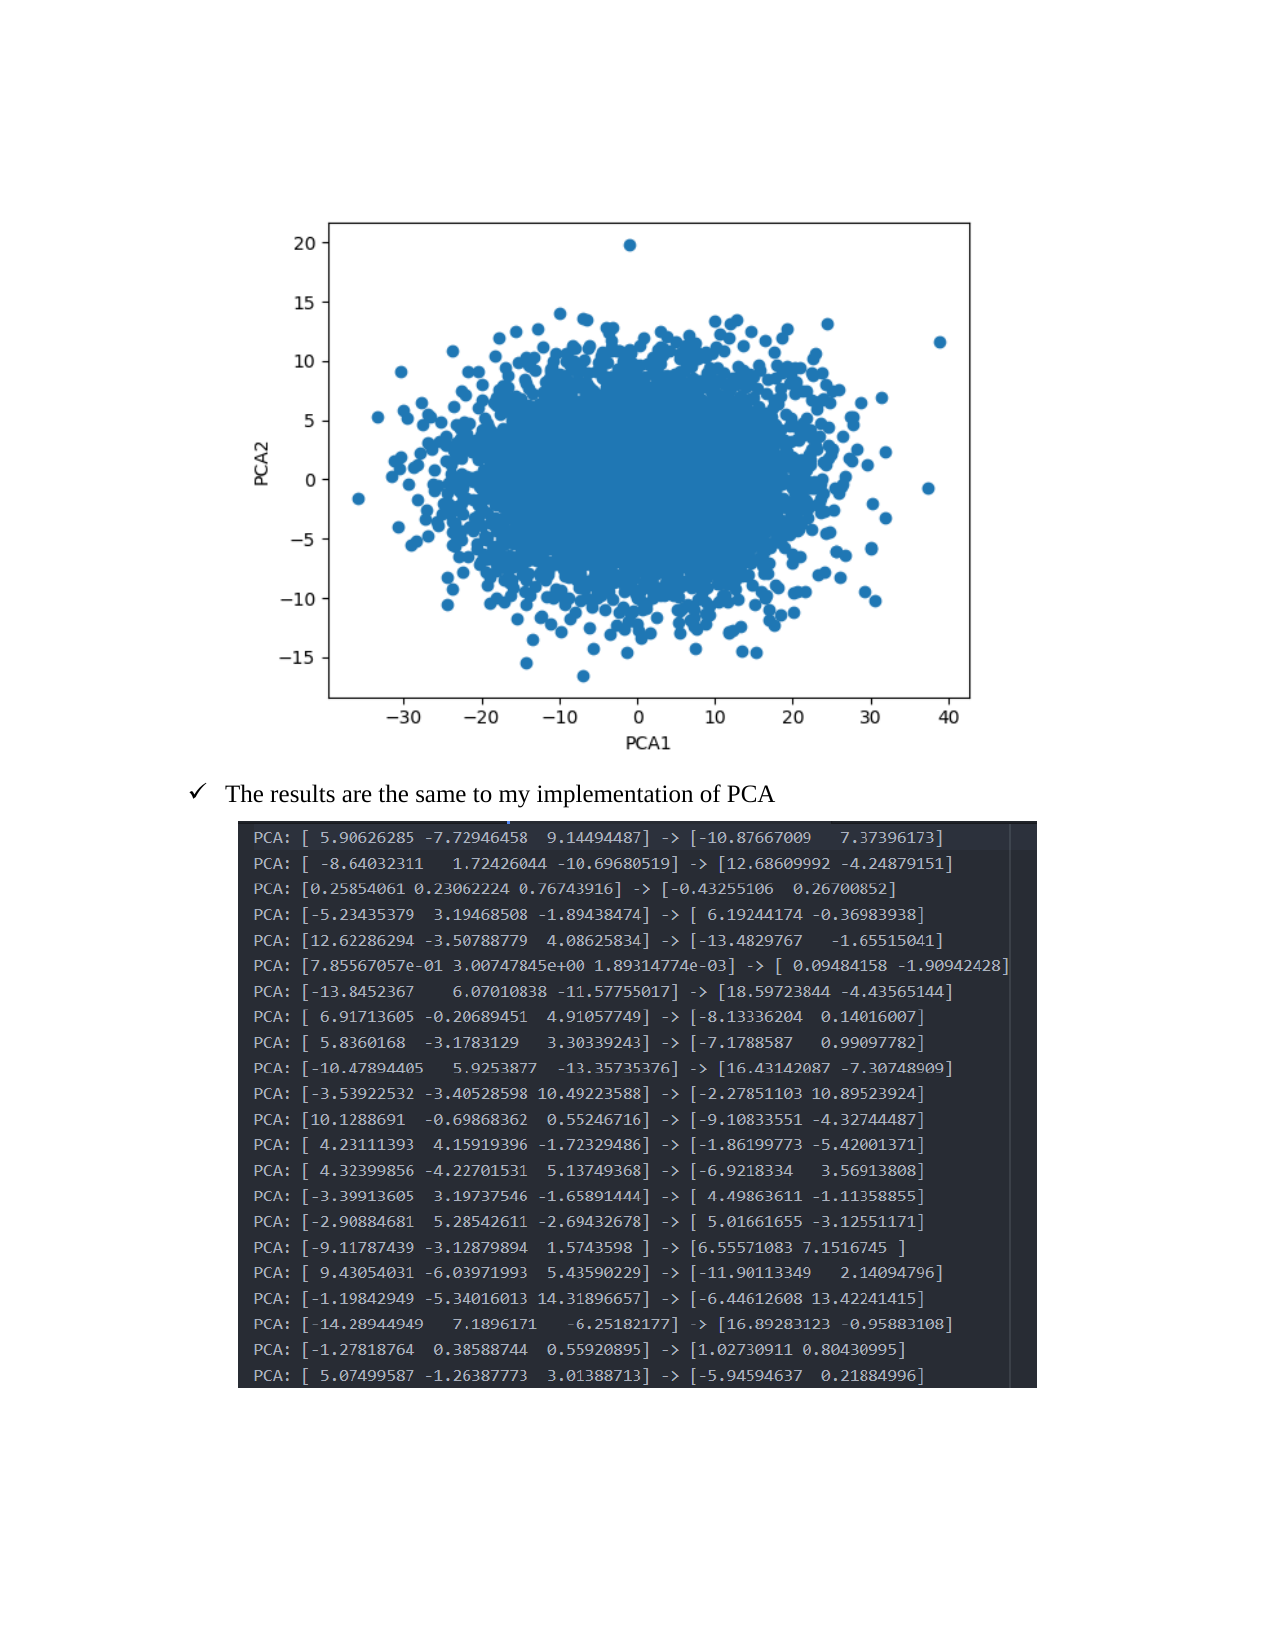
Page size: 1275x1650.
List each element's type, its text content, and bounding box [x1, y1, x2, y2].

list The results are the same to my implementation of PCA [187, 779, 1125, 807]
picture [238, 821, 1037, 1388]
picture [225, 150, 1052, 765]
